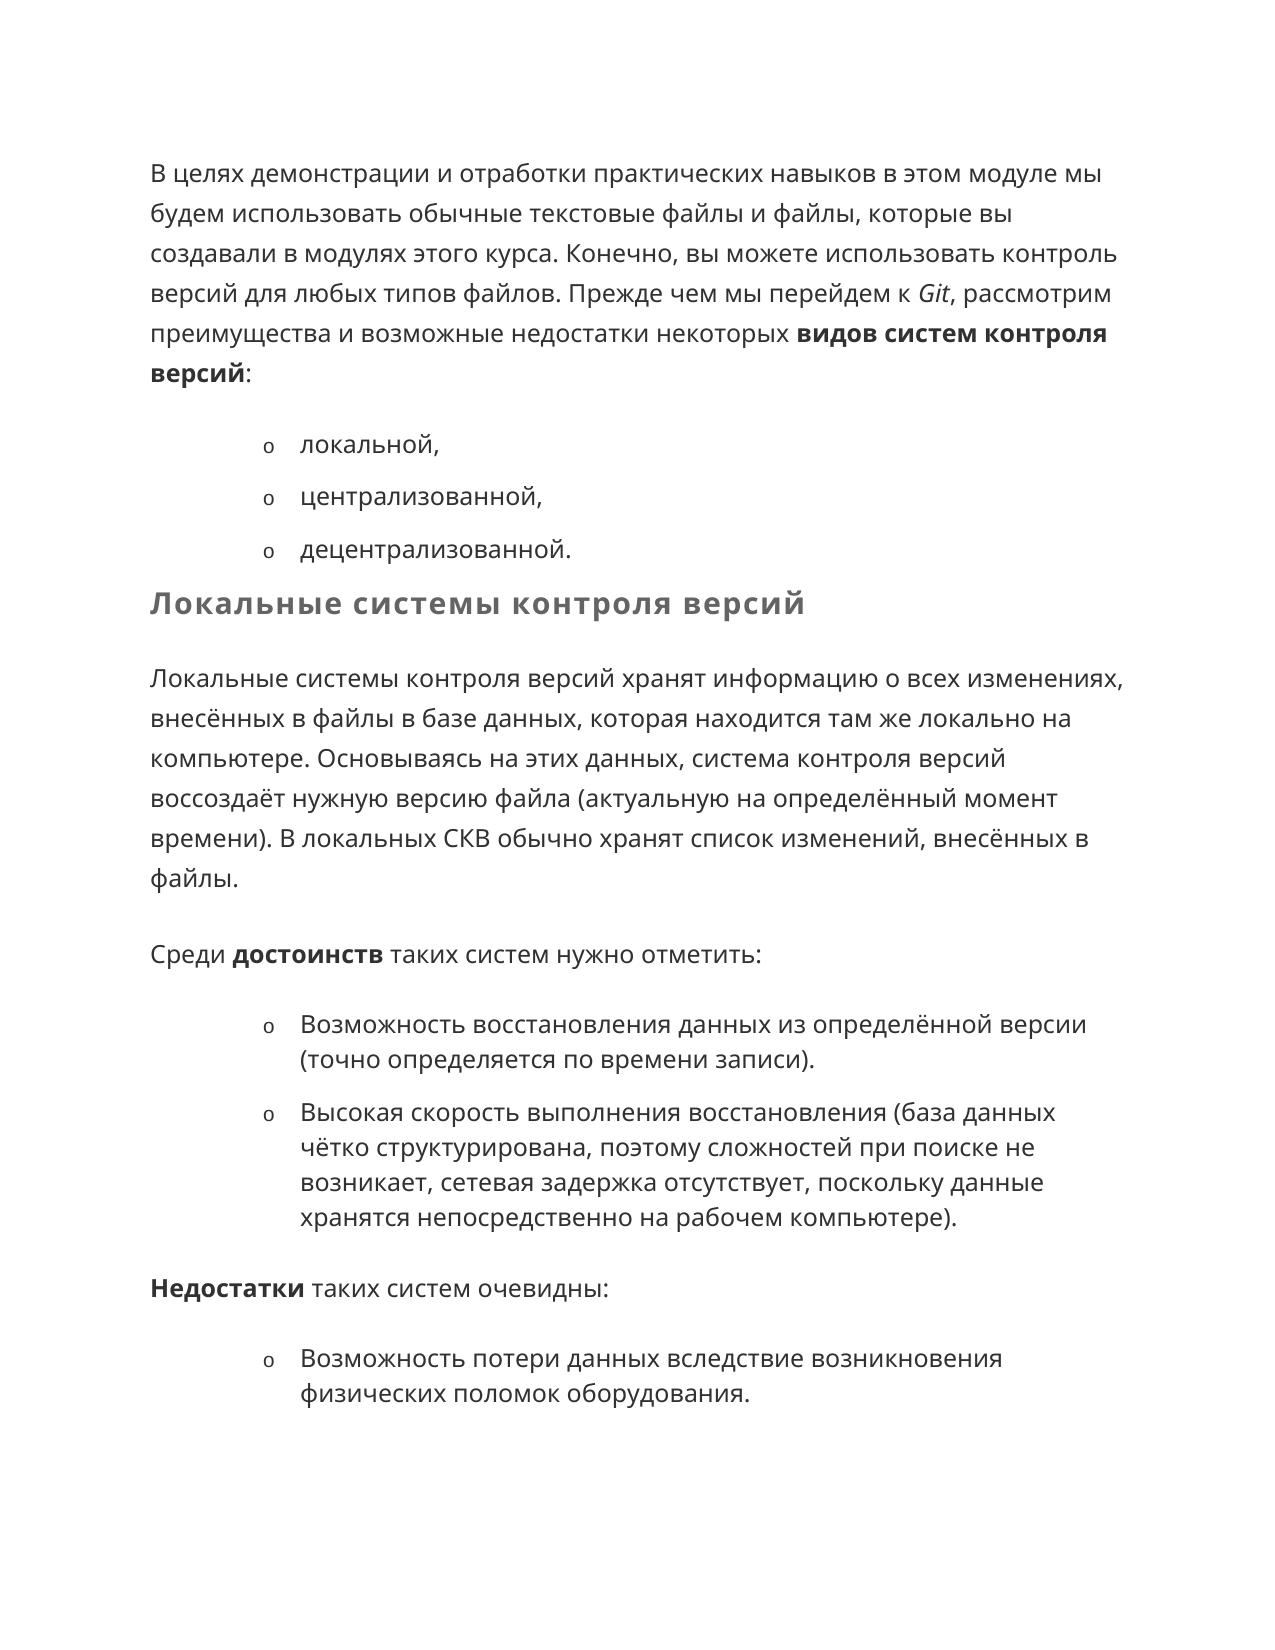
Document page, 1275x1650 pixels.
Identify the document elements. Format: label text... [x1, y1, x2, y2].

text Локальные системы контроля версий хранят информацию о всех изменениях, внесённых в файлы в базе данных, которая находится там же локально на компьютере. Основываясь на этих данных, система контроля версий воссоздаёт нужную версию файла (актуальную на определённый момент времени). В локальных СКВ обычно хранят список изменений, внесённых в файлы. [150, 655, 1125, 895]
text Недостатки таких систем очевидны: [150, 1265, 1125, 1305]
text В целях демонстрации и отработки практических навыков в этом модуле мы будем использовать обычные текстовые файлы и файлы, которые вы создавали в модулях этого курса. Конечно, вы можете использовать контроль версий для любых типов файлов. Прежде чем мы перейдем к Git, рассмотрим преимущества и возможные недостатки некоторых видов систем контроля версий: [150, 150, 1125, 390]
text Среди достоинств таких систем нужно отметить: [150, 930, 1125, 970]
text Локальные системы контроля версий [150, 582, 1125, 624]
list децентрализованной. [262, 531, 1125, 566]
list централизованной, [262, 478, 1125, 513]
list Возможность потери данных вследствие возникновения физических поломок оборудования. [262, 1340, 1125, 1410]
list Высокая скорость выполнения восстановления (база данных чётко структурирована, поэтому сложностей при поиске не возникает, сетевая задержка отсутствует, поскольку данные хранятся непосредственно на рабочем компьютере). [262, 1093, 1125, 1233]
list локальной, [262, 425, 1125, 460]
list Возможность восстановления данных из определённой версии (точно определяется по времени записи). [262, 1006, 1125, 1076]
